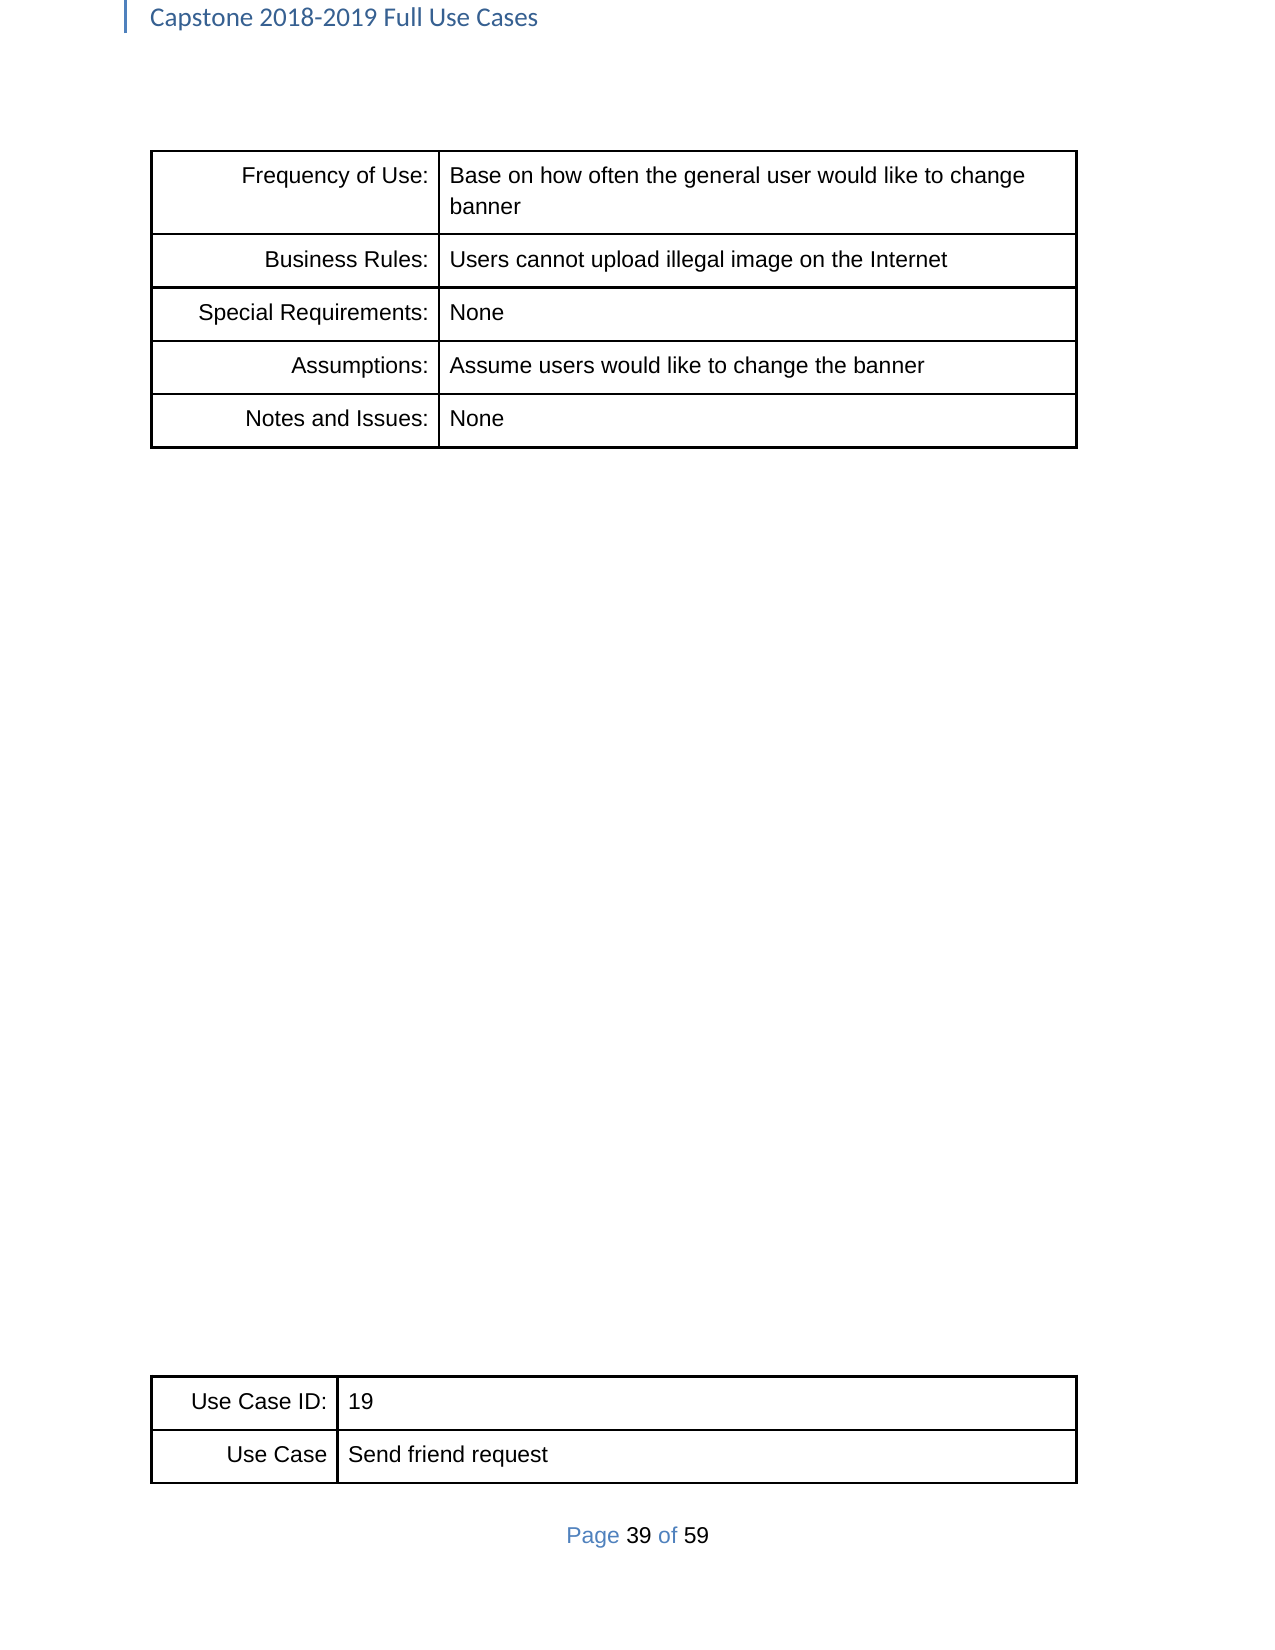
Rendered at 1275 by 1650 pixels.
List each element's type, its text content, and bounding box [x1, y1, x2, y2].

table_cell Notes and Issues: [153, 395, 438, 446]
table_header 19 [339, 1378, 1075, 1429]
table_cell None [440, 395, 1075, 446]
table_cell Frequency of Use: [153, 152, 438, 233]
table_cell Business Rules: [153, 235, 438, 286]
table_cell Assumptions: [153, 342, 438, 393]
table_cell Users cannot upload illegal image on the Internet [440, 235, 1075, 286]
table_cell Special Requirements: [153, 289, 438, 339]
table_cell Base on how often the general user would like to change banner [440, 152, 1075, 233]
table_cell Send friend request [339, 1431, 1075, 1482]
table_cell Use Case Name: [153, 1431, 336, 1482]
table_cell Assume users would like to change the banner [440, 342, 1075, 393]
table_header Use Case ID: [153, 1378, 336, 1429]
table_cell None [440, 289, 1075, 339]
